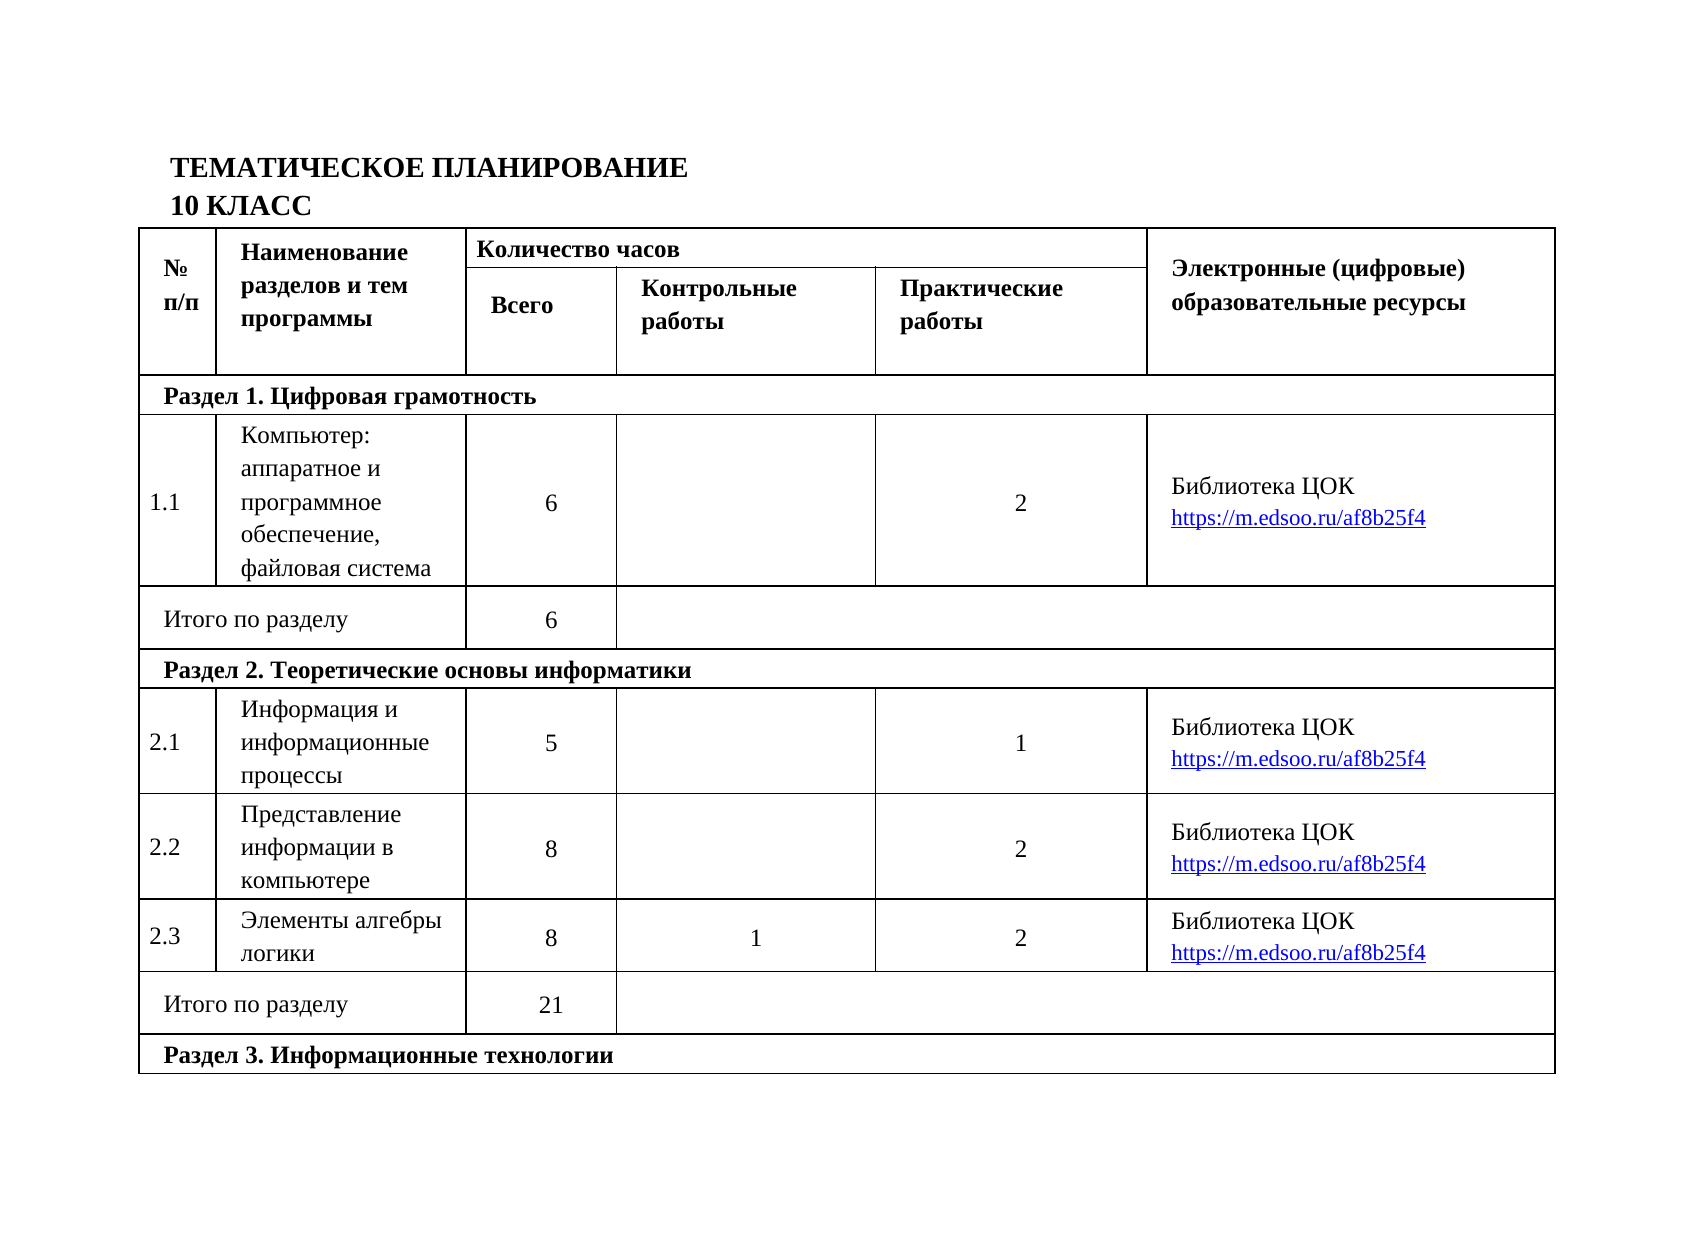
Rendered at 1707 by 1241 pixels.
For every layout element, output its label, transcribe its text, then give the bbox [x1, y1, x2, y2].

table_cell [617, 689, 875, 793]
table_cell 2.1 [140, 689, 215, 793]
table_cell 6 [467, 415, 616, 585]
table_cell Представление информации в компьютере [217, 794, 465, 898]
table_cell [617, 587, 1554, 648]
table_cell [1148, 900, 1554, 971]
table_cell [617, 972, 1554, 1033]
table_cell Всего [467, 268, 616, 374]
table_cell Компьютер: аппаратное и программное обеспечение, файловая система [217, 415, 465, 585]
table_header Электронные (цифровые) образовательные ресурсы [1148, 229, 1554, 374]
table_cell [617, 794, 875, 898]
table_cell 5 [467, 689, 616, 793]
table_cell Раздел 2. Теоретические основы информатики [140, 650, 1554, 687]
table_cell Раздел 1. Цифровая грамотность [140, 376, 1554, 414]
table_cell 2 [876, 794, 1146, 898]
table_header № п/п [140, 229, 215, 374]
table_header Количество часов [467, 229, 1146, 266]
table_cell 8 [467, 900, 616, 971]
table_cell Контрольные работы [617, 268, 875, 374]
table_cell 21 [467, 972, 616, 1033]
table_cell 2 [876, 900, 1146, 971]
table_cell Итого по разделу [140, 972, 465, 1033]
text 10 КЛАСС [162, 188, 1557, 222]
table_cell [617, 415, 875, 585]
table_cell Раздел 3. Информационные технологии [140, 1035, 1554, 1073]
table_cell Элементы алгебры логики [217, 900, 465, 971]
table_cell 2.3 [140, 900, 215, 971]
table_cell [1148, 794, 1554, 898]
table_cell 1.1 [140, 415, 215, 585]
table_cell Практические работы [876, 268, 1146, 374]
table_cell Библиотека ЦОК https://m.edsoo.ru/af8b25f4 [1148, 689, 1554, 793]
text ТЕМАТИЧЕСКОЕ ПЛАНИРОВАНИЕ [162, 150, 1557, 183]
table_cell 8 [467, 794, 616, 898]
table_cell Библиотека ЦОК https://m.edsoo.ru/af8b25f4 [1148, 415, 1554, 585]
table_header Наименование разделов и тем программы [217, 229, 465, 374]
table_cell 1 [617, 900, 875, 971]
table_cell 2.2 [140, 794, 215, 898]
table_cell Итого по разделу [140, 587, 465, 648]
table_cell 1 [876, 689, 1146, 793]
table_cell 6 [467, 587, 616, 648]
table_cell Информация и информационные процессы [217, 689, 465, 793]
table_cell 2 [876, 415, 1146, 585]
